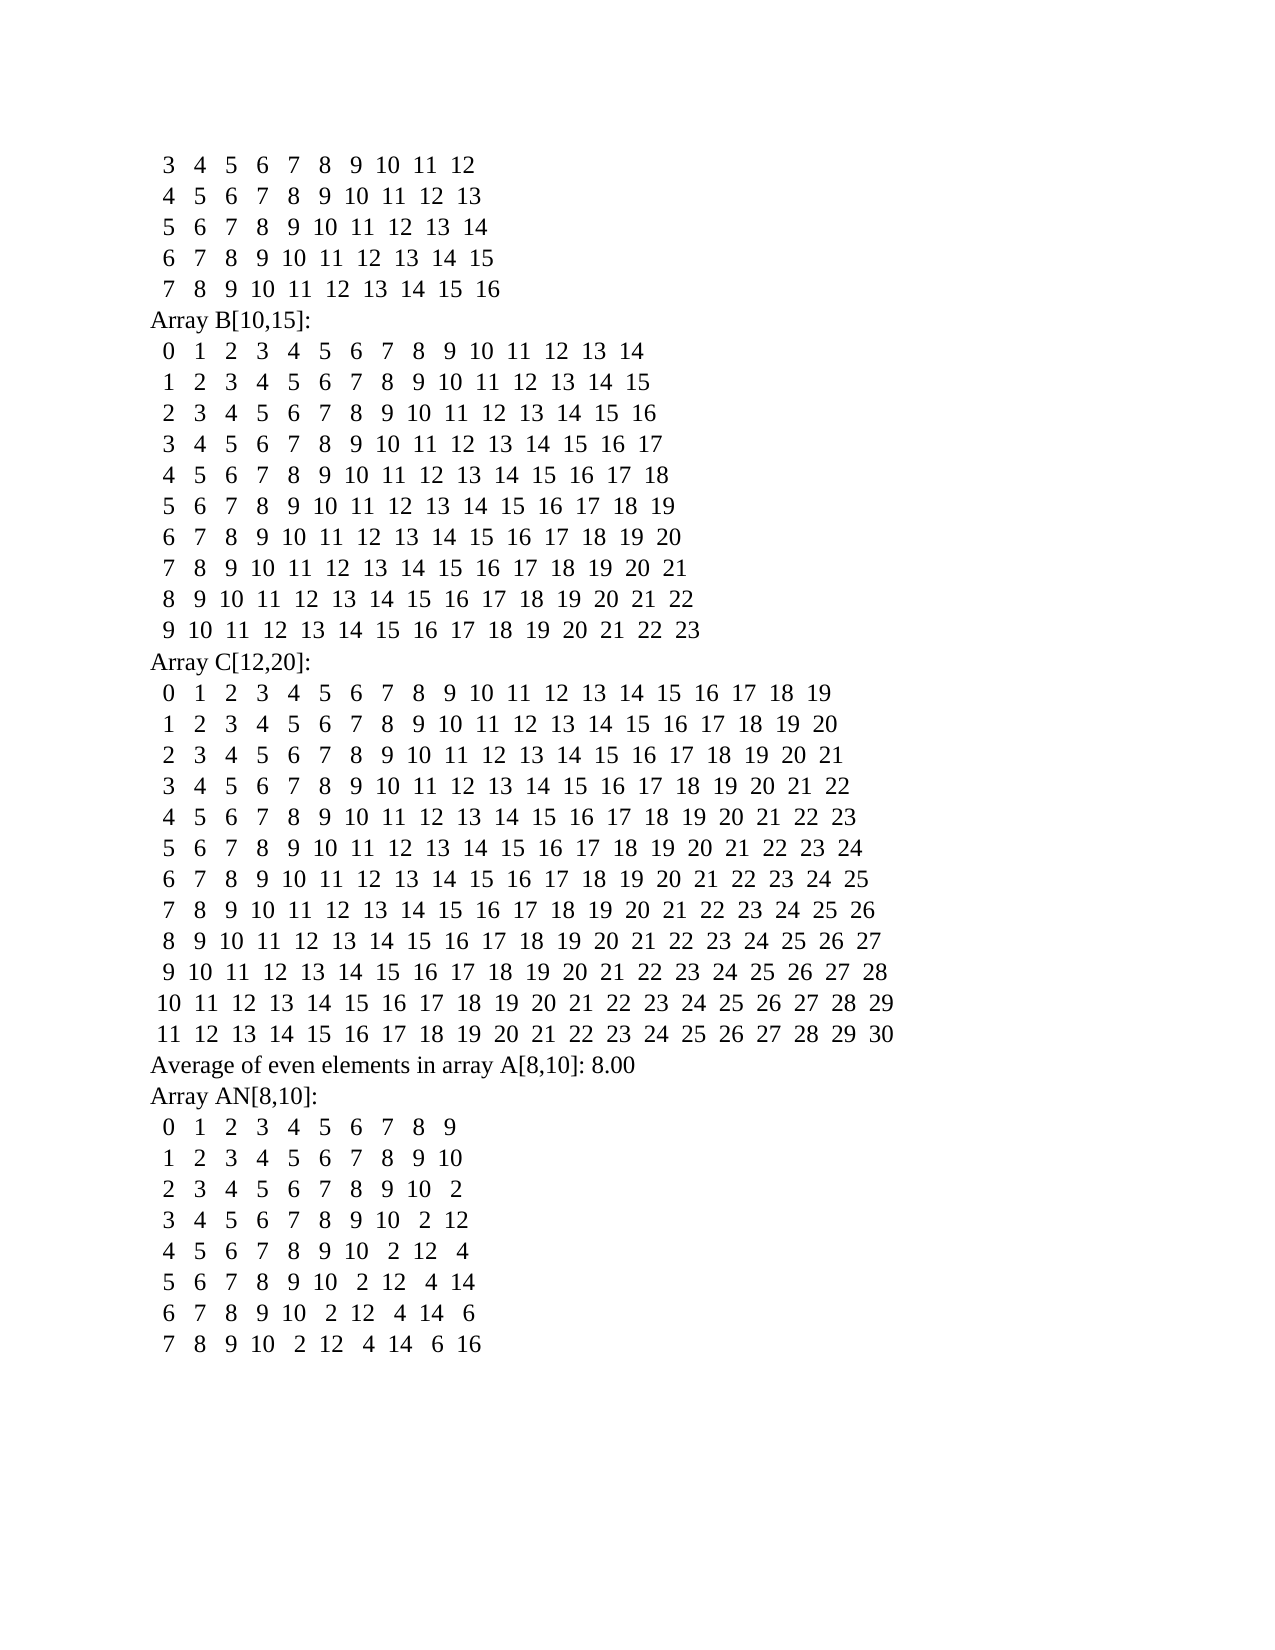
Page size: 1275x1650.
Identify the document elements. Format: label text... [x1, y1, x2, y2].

text 3 4 5 6 7 8 9 10 11 12 [150, 150, 1125, 179]
text 7 8 9 10 2 12 4 14 6 16 [150, 1329, 1125, 1358]
text 5 6 7 8 9 10 11 12 13 14 [150, 212, 1125, 241]
text 4 5 6 7 8 9 10 11 12 13 [150, 181, 1125, 210]
text 3 4 5 6 7 8 9 10 2 12 [150, 1205, 1125, 1234]
text 6 7 8 9 10 11 12 13 14 15 16 17 18 19 20 [150, 522, 1125, 551]
text 11 12 13 14 15 16 17 18 19 20 21 22 23 24 25 26 27 28 29 30 [150, 1019, 1125, 1048]
text 3 4 5 6 7 8 9 10 11 12 13 14 15 16 17 18 19 20 21 22 [150, 771, 1125, 799]
text 9 10 11 12 13 14 15 16 17 18 19 20 21 22 23 24 25 26 27 28 [150, 957, 1125, 986]
text 8 9 10 11 12 13 14 15 16 17 18 19 20 21 22 [150, 584, 1125, 613]
text Array B[10,15]: [150, 305, 1125, 334]
text 4 5 6 7 8 9 10 2 12 4 [150, 1236, 1125, 1265]
text 0 1 2 3 4 5 6 7 8 9 10 11 12 13 14 [150, 336, 1125, 365]
text 6 7 8 9 10 11 12 13 14 15 [150, 243, 1125, 272]
text 3 4 5 6 7 8 9 10 11 12 13 14 15 16 17 [150, 429, 1125, 458]
text 4 5 6 7 8 9 10 11 12 13 14 15 16 17 18 19 20 21 22 23 [150, 802, 1125, 831]
text 1 2 3 4 5 6 7 8 9 10 11 12 13 14 15 16 17 18 19 20 [150, 709, 1125, 737]
text 2 3 4 5 6 7 8 9 10 2 [150, 1174, 1125, 1203]
text Average of even elements in array A[8,10]: 8.00 [150, 1050, 1125, 1079]
text 0 1 2 3 4 5 6 7 8 9 10 11 12 13 14 15 16 17 18 19 [150, 678, 1125, 706]
text 7 8 9 10 11 12 13 14 15 16 17 18 19 20 21 [150, 553, 1125, 582]
text 0 1 2 3 4 5 6 7 8 9 [150, 1112, 1125, 1141]
text 7 8 9 10 11 12 13 14 15 16 17 18 19 20 21 22 23 24 25 26 [150, 895, 1125, 924]
text 10 11 12 13 14 15 16 17 18 19 20 21 22 23 24 25 26 27 28 29 [150, 988, 1125, 1017]
text 4 5 6 7 8 9 10 11 12 13 14 15 16 17 18 [150, 460, 1125, 489]
text 2 3 4 5 6 7 8 9 10 11 12 13 14 15 16 17 18 19 20 21 [150, 740, 1125, 768]
text 9 10 11 12 13 14 15 16 17 18 19 20 21 22 23 [150, 616, 1125, 644]
text 5 6 7 8 9 10 2 12 4 14 [150, 1267, 1125, 1296]
text Array AN[8,10]: [150, 1081, 1125, 1110]
text 1 2 3 4 5 6 7 8 9 10 11 12 13 14 15 [150, 367, 1125, 396]
text 6 7 8 9 10 2 12 4 14 6 [150, 1298, 1125, 1327]
text 1 2 3 4 5 6 7 8 9 10 [150, 1143, 1125, 1172]
text 8 9 10 11 12 13 14 15 16 17 18 19 20 21 22 23 24 25 26 27 [150, 926, 1125, 955]
text 6 7 8 9 10 11 12 13 14 15 16 17 18 19 20 21 22 23 24 25 [150, 864, 1125, 893]
text 7 8 9 10 11 12 13 14 15 16 [150, 274, 1125, 303]
text 5 6 7 8 9 10 11 12 13 14 15 16 17 18 19 [150, 491, 1125, 520]
text Array C[12,20]: [150, 647, 1125, 675]
text 5 6 7 8 9 10 11 12 13 14 15 16 17 18 19 20 21 22 23 24 [150, 833, 1125, 862]
text 2 3 4 5 6 7 8 9 10 11 12 13 14 15 16 [150, 398, 1125, 427]
